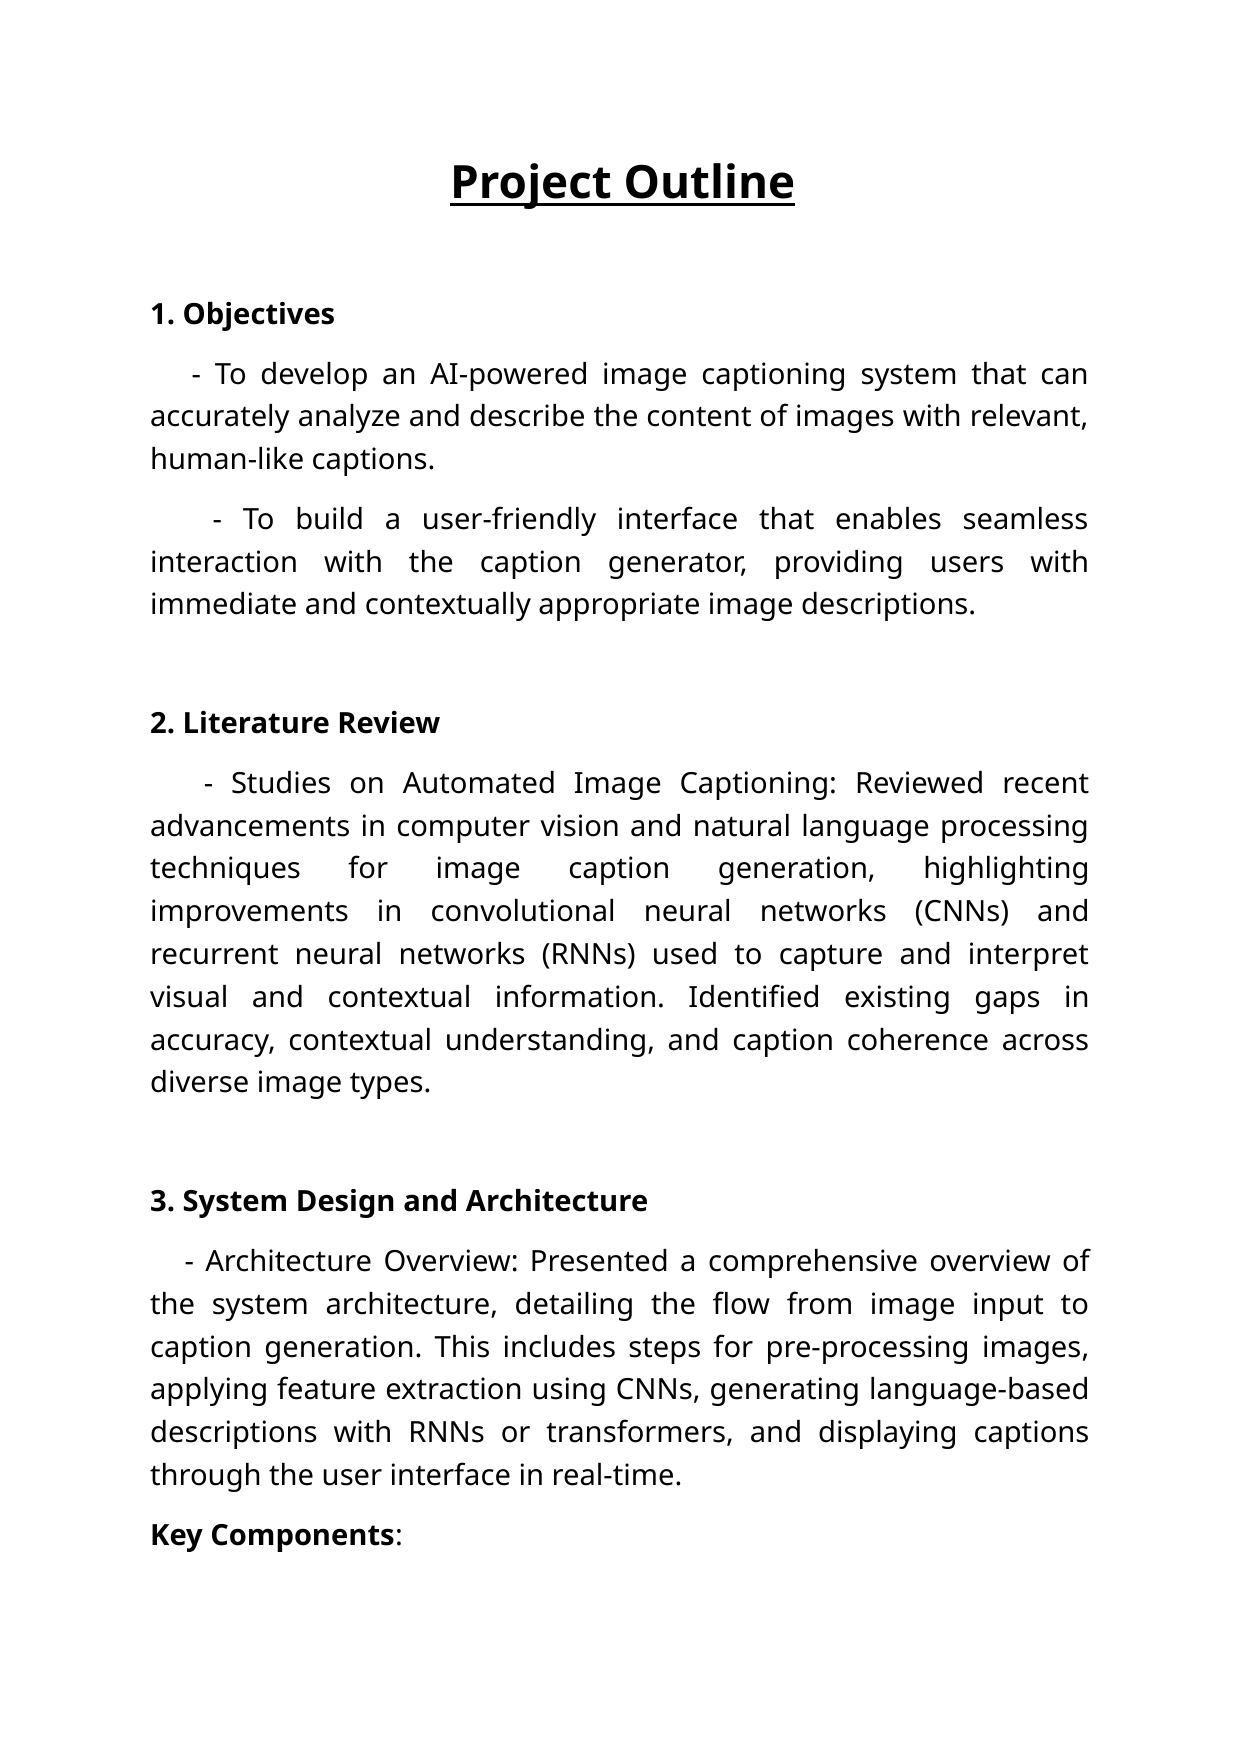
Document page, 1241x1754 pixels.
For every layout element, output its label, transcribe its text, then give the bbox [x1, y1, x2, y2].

text Project Outline [375, 150, 1090, 212]
text - To develop an AI-powered image captioning system that can accurately analyze and describe the content of images with relevant, human-like captions. [150, 353, 1090, 478]
text Key Components: [150, 1514, 1090, 1553]
text - To build a user-friendly interface that enables seamless interaction with the caption generator, providing users with immediate and contextually appropriate image descriptions. [150, 498, 1090, 623]
text 3. System Design and Architecture [150, 1181, 1090, 1220]
text 2. Literature Review [150, 703, 1090, 742]
text - Architecture Overview: Presented a comprehensive overview of the system architecture, detailing the flow from image input to caption generation. This includes steps for pre-processing images, applying feature extraction using CNNs, generating language-based descriptions with RNNs or transformers, and displaying captions through the user interface in real-time. [150, 1240, 1090, 1494]
text 1. Objectives [150, 293, 1090, 333]
text - Studies on Automated Image Captioning: Reviewed recent advancements in computer vision and natural language processing techniques for image caption generation, highlighting improvements in convolutional neural networks (CNNs) and recurrent neural networks (RNNs) used to capture and interpret visual and contextual information. Identified existing gaps in accuracy, contextual understanding, and caption coherence across diverse image types. [150, 762, 1090, 1101]
